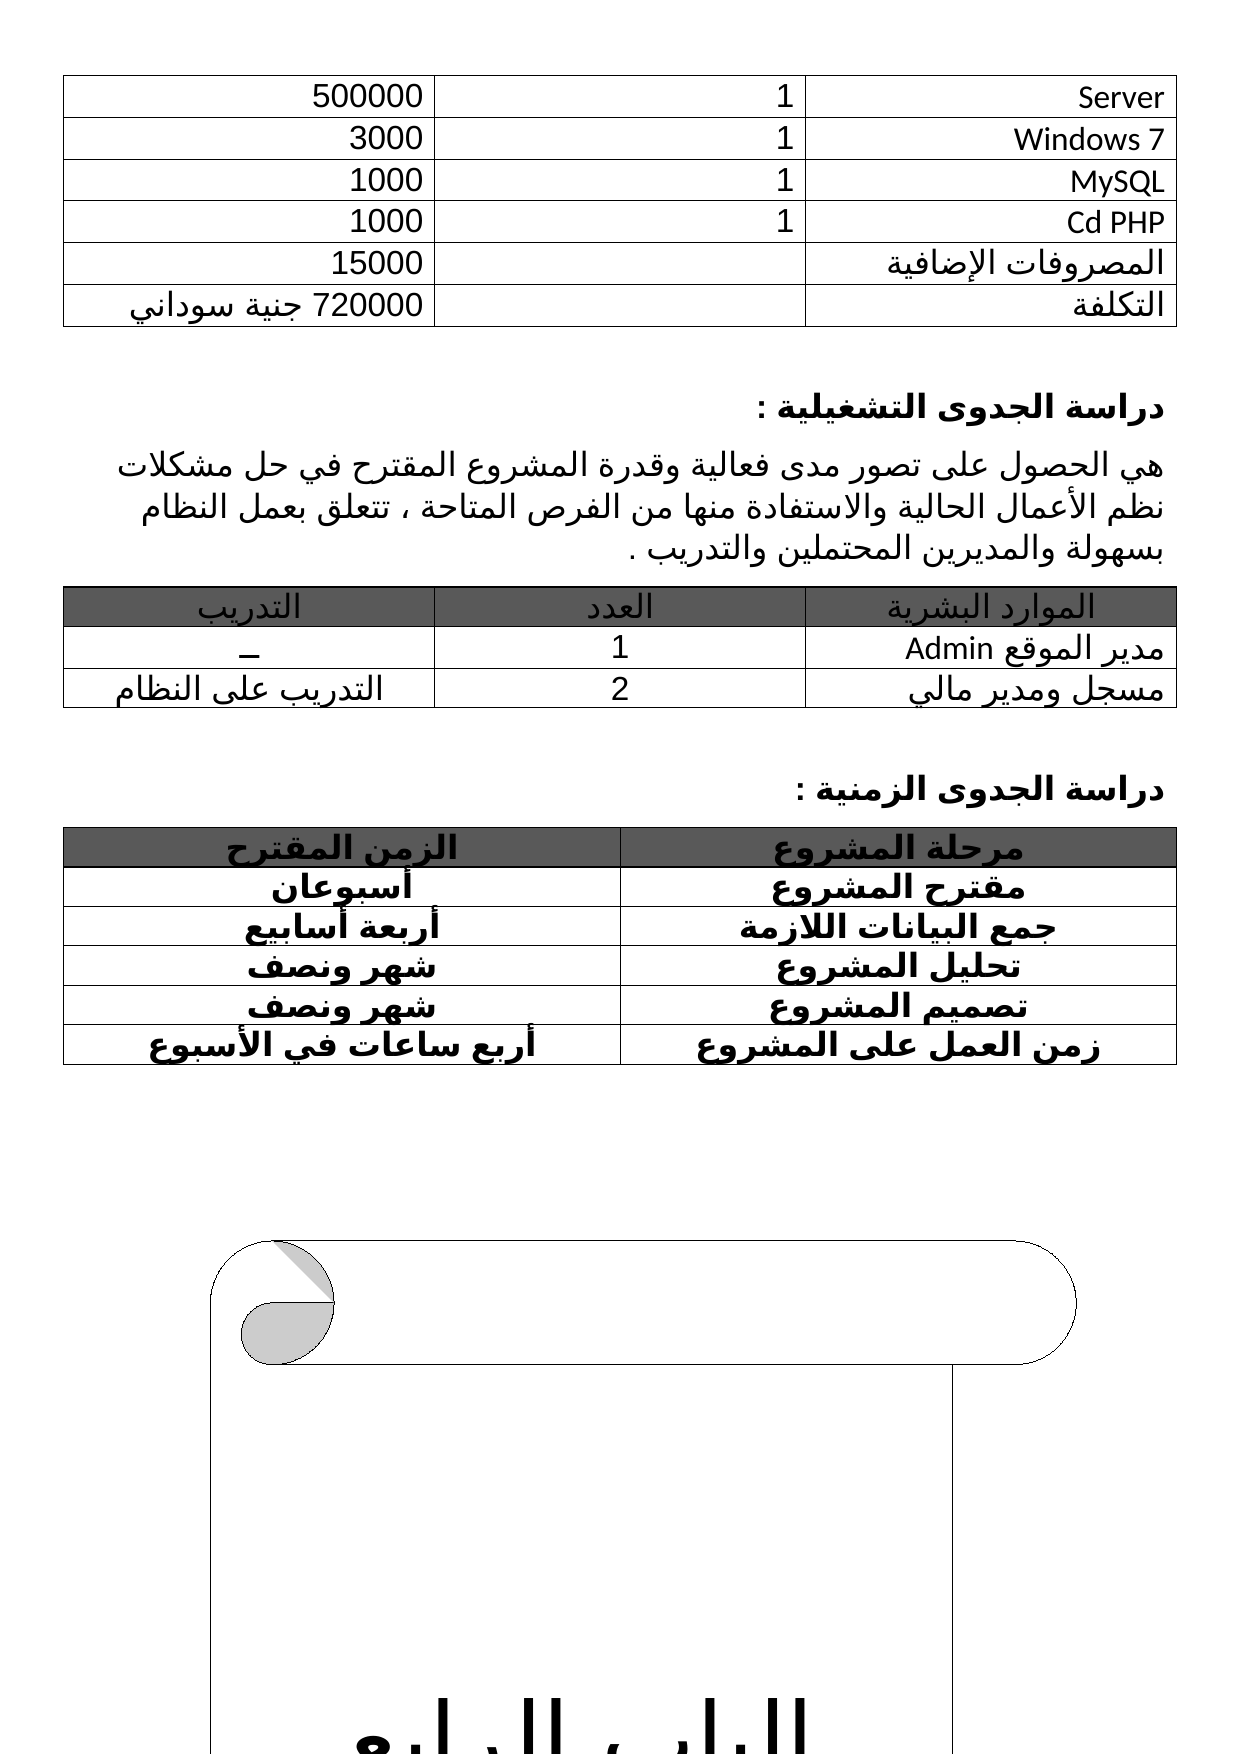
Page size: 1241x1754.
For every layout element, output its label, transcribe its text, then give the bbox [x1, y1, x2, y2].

table_cell 1 [435, 76, 805, 117]
table_cell 3000 [64, 118, 434, 158]
table_cell المصروفات الإضافية [806, 243, 1176, 284]
table_cell مدير الموقع Admin [806, 627, 1176, 668]
table_cell ــ [64, 627, 434, 668]
table_cell تصميم المشروع [621, 986, 1176, 1024]
table_cell 1 [435, 201, 805, 242]
table_cell التدريب على النظام [64, 669, 434, 707]
table_cell Windows 7 [806, 118, 1176, 158]
table_cell 1 [435, 118, 805, 158]
table_cell 1 [435, 627, 805, 668]
table_header الموارد البشرية [806, 588, 1176, 626]
table_cell [435, 243, 805, 284]
table_cell [435, 285, 805, 326]
table_cell أسبوعان [64, 868, 620, 906]
table_cell 500000 [64, 76, 434, 117]
table_cell زمن العمل على المشروع [621, 1025, 1176, 1064]
table_cell 720000 جنية سوداني [64, 285, 434, 326]
table_header الزمن المقترح [64, 828, 620, 866]
table_cell شهر ونصف [64, 946, 620, 985]
table_cell MySQL [806, 160, 1176, 200]
table_header مرحلة المشروع [621, 828, 1176, 866]
table_cell مقترح المشروع [621, 868, 1176, 906]
table_cell مسجل ومدير مالي [806, 669, 1176, 707]
table_cell 1 [435, 160, 805, 200]
table_cell شهر ونصف [64, 986, 620, 1024]
table_header العدد [435, 588, 805, 626]
table_header التدريب [64, 588, 434, 626]
table_cell أربعة أسابيع [64, 907, 620, 945]
table_cell 15000 [64, 243, 434, 284]
table_cell 2 [435, 669, 805, 707]
table_cell أربع ساعات في الأسبوع [64, 1025, 620, 1064]
table_cell جمع البيانات اللازمة [621, 907, 1176, 945]
table_cell التكلفة [806, 285, 1176, 326]
table_cell Server [806, 76, 1176, 117]
table_cell 1000 [64, 201, 434, 242]
table_cell 1000 [64, 160, 434, 200]
text دراسة الجدوى الزمنية : [75, 769, 1165, 807]
text دراسة الجدوى التشغيلية : [75, 387, 1165, 426]
table_cell Cd PHP [806, 201, 1176, 242]
table_cell تحليل المشروع [621, 946, 1176, 985]
text هي الحصول على تصور مدى فعالية وقدرة المشروع المقترح في حل مشكلات نظم الأعمال الحالية والاستفادة منها من الفرص المتاحة ، تتعلق بعمل النظام بسهولة والمديرين المحتملين والتدريب . [75, 445, 1165, 567]
